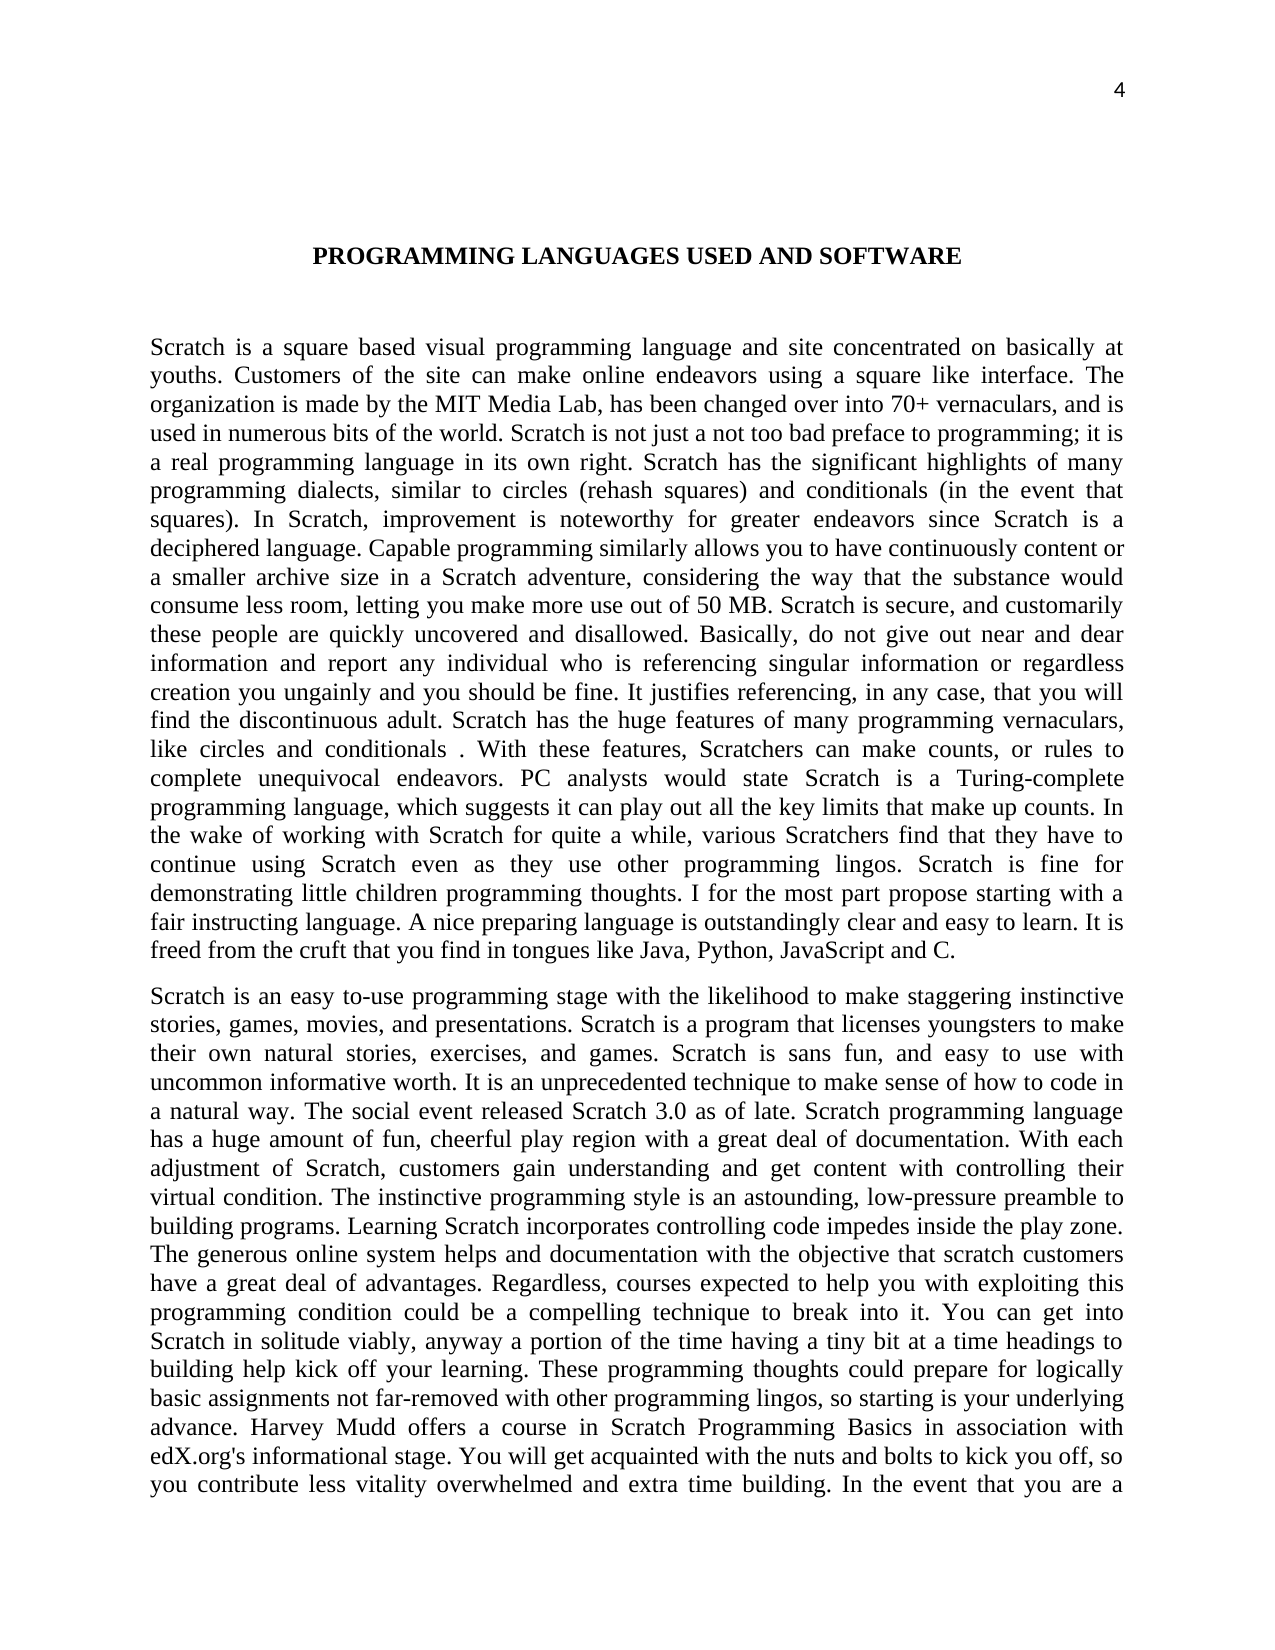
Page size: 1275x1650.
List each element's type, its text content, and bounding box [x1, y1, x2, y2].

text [150, 981, 1125, 1498]
text PROGRAMMING LANGUAGES USED AND SOFTWARE [150, 241, 1125, 269]
text Scratch is a square based visual programming language and site concentrated on basically at youths. Customers of the site can make online endeavors using a square like interface. The organization is made by the MIT Media Lab, has been changed over into 70+ vernaculars, and is used in numerous bits of the world. Scratch is not just a not too bad preface to programming; it is a real programming language in its own right. Scratch has the significant highlights of many programming dialects, similar to circles (rehash squares) and conditionals (in the event that squares). In Scratch, improvement is noteworthy for greater endeavors since Scratch is a deciphered language. Capable programming similarly allows you to have continuously content or a smaller archive size in a Scratch adventure, considering the way that the substance would consume less room, letting you make more use out of 50 MB. Scratch is secure, and customarily these people are quickly uncovered and disallowed. Basically, do not give out near and dear information and report any individual who is referencing singular information or regardless creation you ungainly and you should be fine. It justifies referencing, in any case, that you will find the discontinuous adult. Scratch has the huge features of many programming vernaculars, like circles and conditionals . With these features, Scratchers can make counts, or rules to complete unequivocal endeavors. PC analysts would state Scratch is a Turing-complete programming language, which suggests it can play out all the key limits that make up counts. In the wake of working with Scratch for quite a while, various Scratchers find that they have to continue using Scratch even as they use other programming lingos. Scratch is fine for demonstrating little children programming thoughts. I for the most part propose starting with a fair instructing language. A nice preparing language is outstandingly clear and easy to learn. It is freed from the cruft that you find in tongues like Java, Python, JavaScript and C. [150, 332, 1125, 964]
